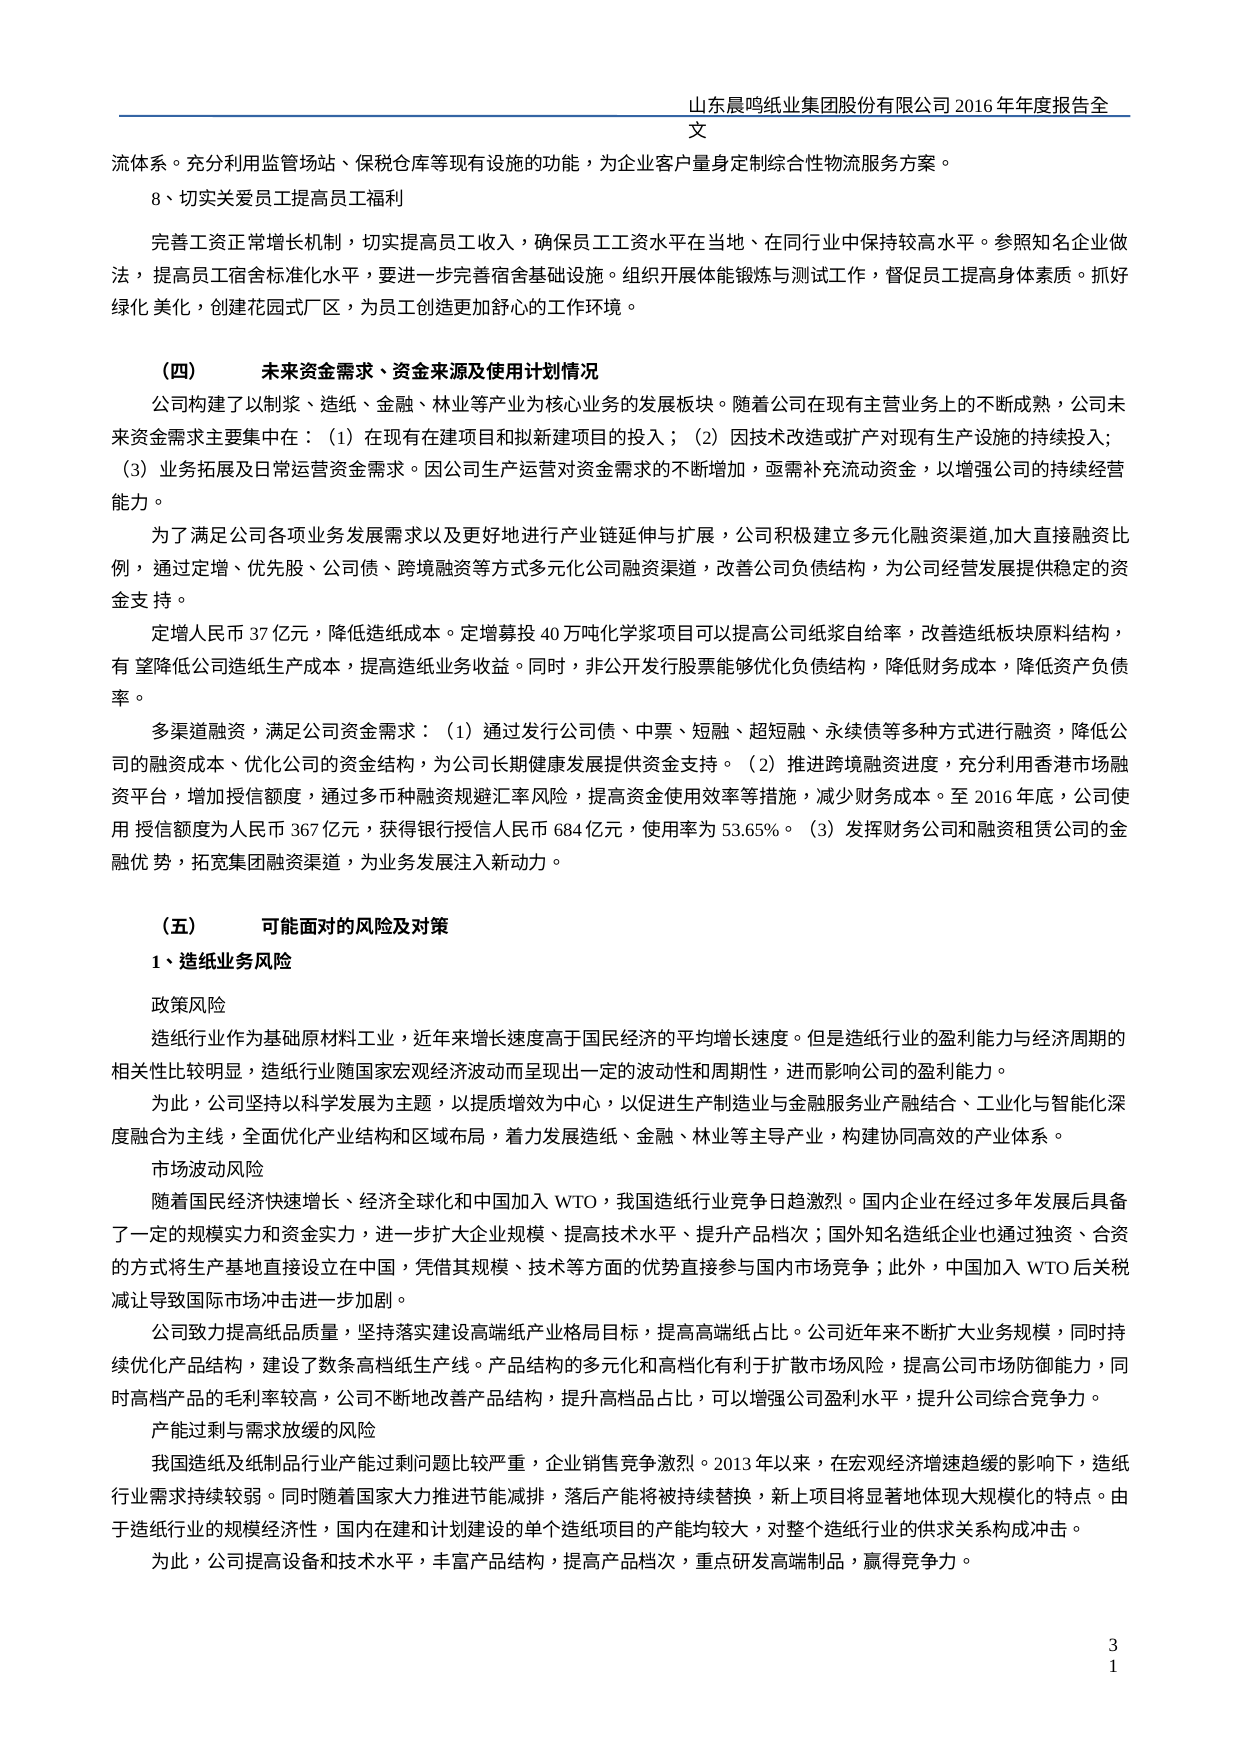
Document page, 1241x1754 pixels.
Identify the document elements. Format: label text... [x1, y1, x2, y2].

text （3）业务拓展及日常运营资金需求。因公司生产运营对资金需求的不断增加，亟需补充流动资金，以增强公司的持续经营 能力。 [111, 451, 1130, 516]
text 为此，公司提高设备和技术水平，丰富产品结构，提高产品档次，重点研发高端制品，赢得竞争力。 [111, 1542, 1130, 1575]
text （四） 未来资金需求、资金来源及使用计划情况 [111, 353, 1130, 385]
text 为了满足公司各项业务发展需求以及更好地进行产业链延伸与扩展，公司积极建立多元化融资渠道,加大直接融资比例， 通过定增、优先股、公司债、跨境融资等方式多元化公司融资渠道，改善公司负债结构，为公司经营发展提供稳定的资金支 持。 [111, 516, 1130, 614]
text 公司构建了以制浆、造纸、金融、林业等产业为核心业务的发展板块。随着公司在现有主营业务上的不断成熟，公司未 来资金需求主要集中在：（1）在现有在建项目和拟新建项目的投入；（2）因技术改造或扩产对现有生产设施的持续投入; [111, 385, 1130, 451]
text （五） 可能面对的风险及对策 [111, 907, 1130, 940]
text 为此，公司坚持以科学发展为主题，以提质增效为中心，以促进生产制造业与金融服务业产融结合、工业化与智能化深 度融合为主线，全面优化产业结构和区域布局，着力发展造纸、金融、林业等主导产业，构建协同高效的产业体系。 [111, 1084, 1130, 1150]
text 产能过剩与需求放缓的风险 [111, 1412, 1130, 1444]
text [111, 144, 1130, 177]
text 我国造纸及纸制品行业产能过剩问题比较严重，企业销售竞争激烈。2013年以来，在宏观经济增速趋缓的影响下，造纸 行业需求持续较弱。同时随着国家大力推进节能减排，落后产能将被持续替换，新上项目将显著地体现大规模化的特点。由 于造纸行业的规模经济性，国内在建和计划建设的单个造纸项目的产能均较大，对整个造纸行业的供求关系构成冲击。 [111, 1444, 1130, 1542]
text 8、切实关爱员工提高员工福利 [111, 186, 1130, 211]
text 1、造纸业务风险 [111, 948, 1130, 974]
text 造纸行业作为基础原材料工业，近年来增长速度高于国民经济的平均增长速度。但是造纸行业的盈利能力与经济周期的 相关性比较明显，造纸行业随国家宏观经济波动而呈现出一定的波动性和周期性，进而影响公司的盈利能力。 [111, 1019, 1130, 1084]
text 市场波动风险 [111, 1150, 1130, 1183]
text 多渠道融资，满足公司资金需求：（1）通过发行公司债、中票、短融、超短融、永续债等多种方式进行融资，降低公 司的融资成本、优化公司的资金结构，为公司长期健康发展提供资金支持。（2）推进跨境融资进度，充分利用香港市场融 资平台，增加授信额度，通过多币种融资规避汇率风险，提高资金使用效率等措施，减少财务成本。至2016年底，公司使用 授信额度为人民币367亿元，获得银行授信人民币684亿元，使用率为53.65%。（3）发挥财务公司和融资租赁公司的金融优 势，拓宽集团融资渠道，为业务发展注入新动力。 [111, 712, 1130, 876]
text 政策风险 [111, 986, 1130, 1019]
text 定增人民币37亿元，降低造纸成本。定增募投40万吨化学浆项目可以提高公司纸浆自给率，改善造纸板块原料结构，有 望降低公司造纸生产成本，提高造纸业务收益。同时，非公开发行股票能够优化负债结构，降低财务成本，降低资产负债率。 [111, 614, 1130, 712]
text 完善工资正常增长机制，切实提高员工收入，确保员工工资水平在当地、在同行业中保持较高水平。参照知名企业做法， 提高员工宿舍标准化水平，要进一步完善宿舍基础设施。组织开展体能锻炼与测试工作，督促员工提高身体素质。抓好绿化 美化，创建花园式厂区，为员工创造更加舒心的工作环境。 [111, 224, 1130, 321]
text 公司致力提高纸品质量，坚持落实建设高端纸产业格局目标，提高高端纸占比。公司近年来不断扩大业务规模，同时持 续优化产品结构，建设了数条高档纸生产线。产品结构的多元化和高档化有利于扩散市场风险，提高公司市场防御能力，同 时高档产品的毛利率较高，公司不断地改善产品结构，提升高档品占比，可以增强公司盈利水平，提升公司综合竞争力。 [111, 1313, 1130, 1412]
text 随着国民经济快速增长、经济全球化和中国加入WTO，我国造纸行业竞争日趋激烈。国内企业在经过多年发展后具备 了一定的规模实力和资金实力，进一步扩大企业规模、提高技术水平、提升产品档次；国外知名造纸企业也通过独资、合资 的方式将生产基地直接设立在中国，凭借其规模、技术等方面的优势直接参与国内市场竞争；此外，中国加入WTO后关税 减让导致国际市场冲击进一步加剧。 [111, 1183, 1130, 1313]
